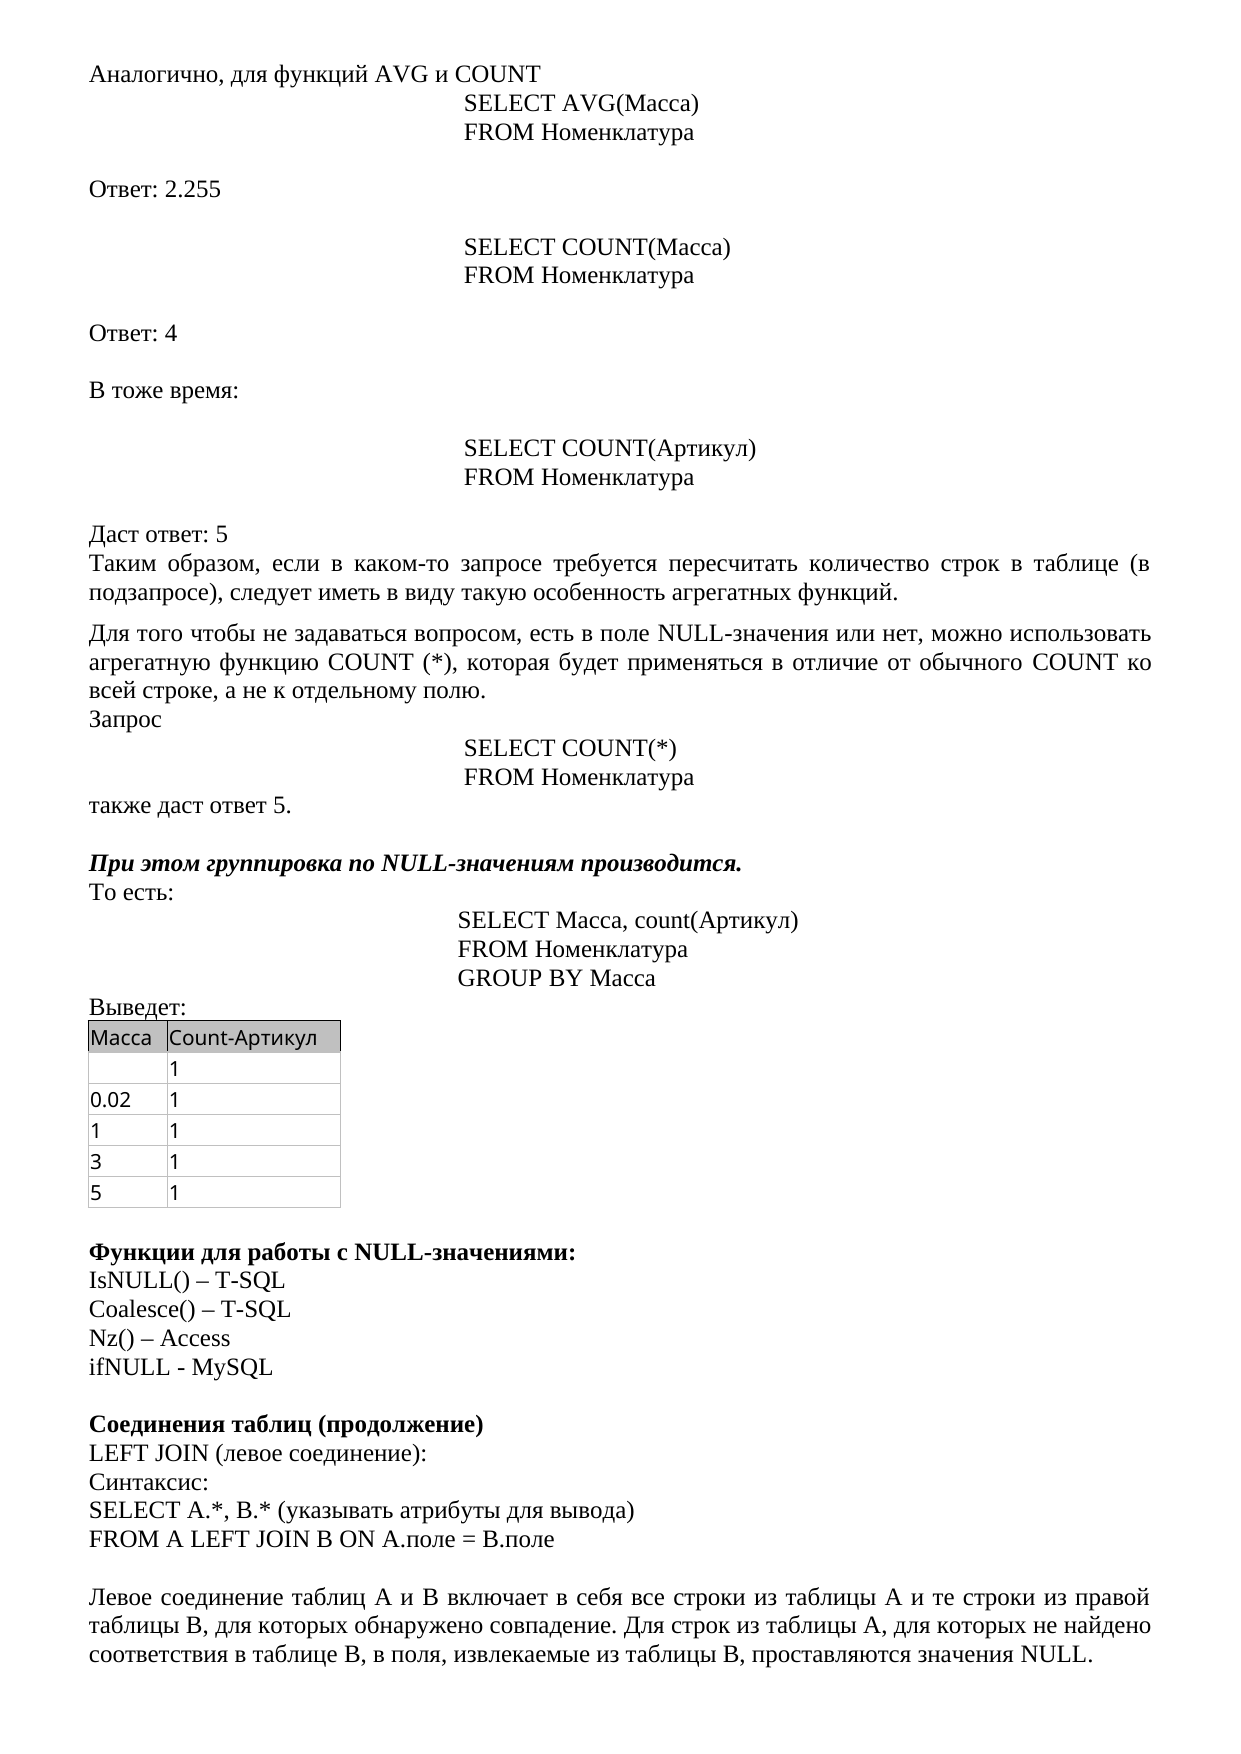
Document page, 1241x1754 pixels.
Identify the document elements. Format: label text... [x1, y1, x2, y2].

text При этом группировка по NULL-значениям производится. [89, 848, 1152, 877]
text FROM Номенклатура [89, 117, 1152, 145]
text IsNULL() – T-SQL [89, 1265, 1152, 1294]
table_cell 1 [168, 1053, 340, 1083]
table_cell [89, 1053, 167, 1083]
text также даст ответ 5. [89, 790, 1152, 819]
table_cell 1 [168, 1146, 340, 1176]
text SELECT COUNT(Масса) [89, 232, 1152, 260]
text Аналогично, для функций AVG и COUNT [89, 59, 1152, 88]
text Ответ: 4 [89, 318, 1152, 347]
table_header Count-Артикул [168, 1021, 340, 1051]
text Nz() – Access [89, 1323, 1152, 1352]
table_cell 3 [89, 1146, 167, 1176]
text В тоже время: [89, 375, 1152, 404]
text Ответ: 2.255 [89, 174, 1152, 203]
text GROUP BY Масса [89, 963, 1152, 992]
table_cell 1 [89, 1115, 167, 1145]
text Для того чтобы не задаваться вопросом, есть в поле NULL-значения или нет, можно использовать агрегатную функцию COUNT (*), которая будет применяться в отличие от обычного COUNT ко всей строке, а не к отдельному полю. [89, 618, 1152, 704]
text FROM Номенклатура [89, 462, 1152, 490]
text Выведет: [89, 992, 1152, 1020]
table_cell 1 [168, 1084, 340, 1114]
text SELECT COUNT(*) [89, 733, 1152, 762]
text Запрос [89, 704, 1152, 733]
text FROM A LEFT JOIN B ON A.поле = B.поле [89, 1524, 1152, 1553]
text FROM Номенклатура [89, 260, 1152, 289]
text SELECT Масса, count(Артикул) [89, 905, 1152, 934]
text LEFT JOIN (левое соединение): [89, 1438, 1152, 1467]
text SELECT A.*, B.* (указывать атрибуты для вывода) [89, 1495, 1152, 1524]
table_cell 1 [168, 1115, 340, 1145]
text Левое соединение таблиц А и В включает в себя все строки из таблицы А и те строки из правой таблицы В, для которых обнаружено совпадение. Для строк из таблицы А, для которых не найдено соответствия в таблице В, в поля, извлекаемые из таблицы В, проставляются значения NULL. [89, 1582, 1152, 1668]
text То есть: [89, 877, 1152, 905]
text ifNULL - MySQL [89, 1352, 1152, 1380]
text Coalesce() – T-SQL [89, 1294, 1152, 1323]
text Синтаксис: [89, 1467, 1152, 1495]
table_cell 1 [168, 1177, 340, 1207]
table_cell 0.02 [89, 1084, 167, 1114]
text Даст ответ: 5 [89, 519, 1152, 548]
text Таким образом, если в каком-то запросе требуется пересчитать количество строк в таблице (в подзапросе), следует иметь в виду такую особенность агрегатных функций. [89, 548, 1152, 605]
text FROM Номенклатура [89, 934, 1152, 963]
text SELECT AVG(Масса) [89, 88, 1152, 117]
text SELECT COUNT(Артикул) [89, 433, 1152, 462]
text FROM Номенклатура [89, 762, 1152, 790]
table_cell 5 [89, 1177, 167, 1207]
text Функции для работы с NULL-значениями: [89, 1237, 1152, 1265]
text Соединения таблиц (продолжение) [89, 1409, 1152, 1438]
table_header Масса [89, 1021, 167, 1051]
